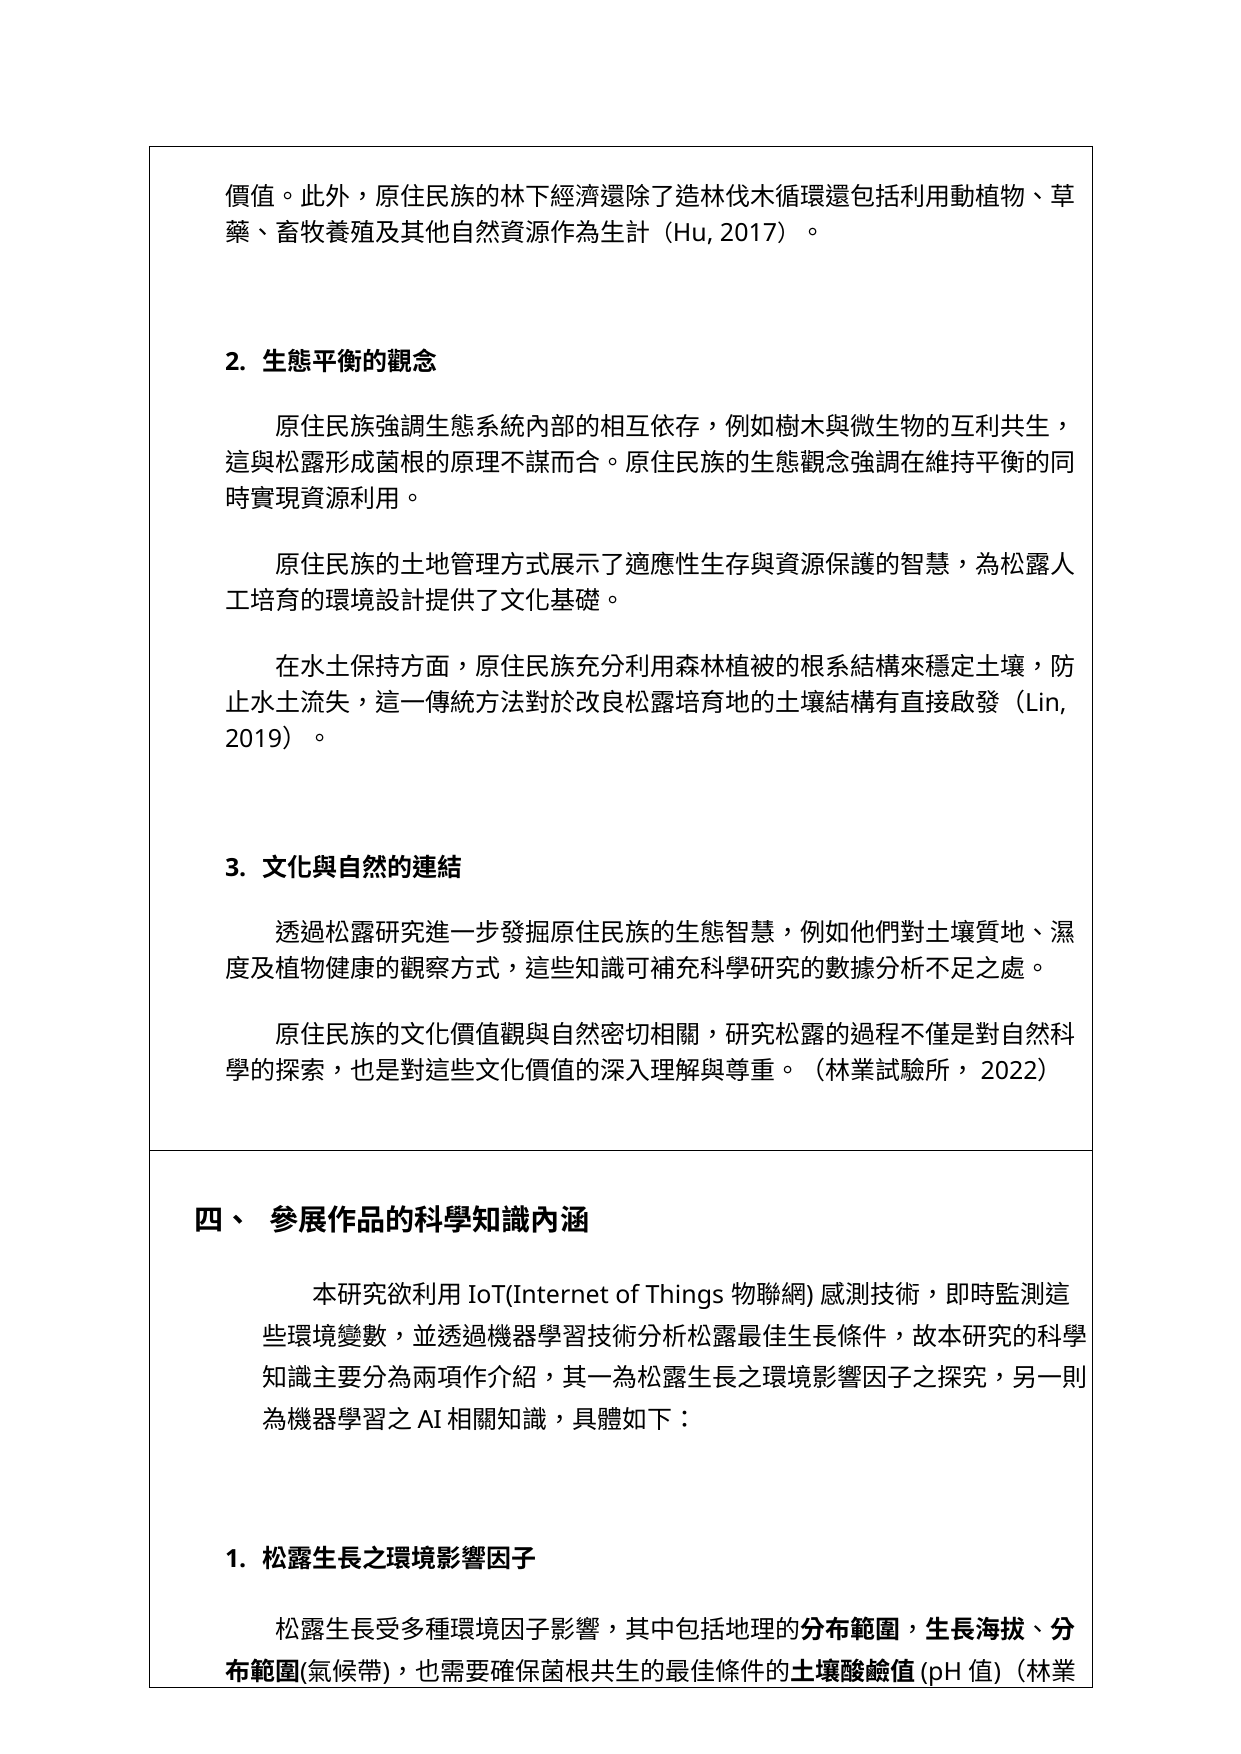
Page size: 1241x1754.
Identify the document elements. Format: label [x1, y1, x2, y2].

table_cell [150, 147, 1092, 1150]
table_cell [150, 1151, 1092, 1687]
